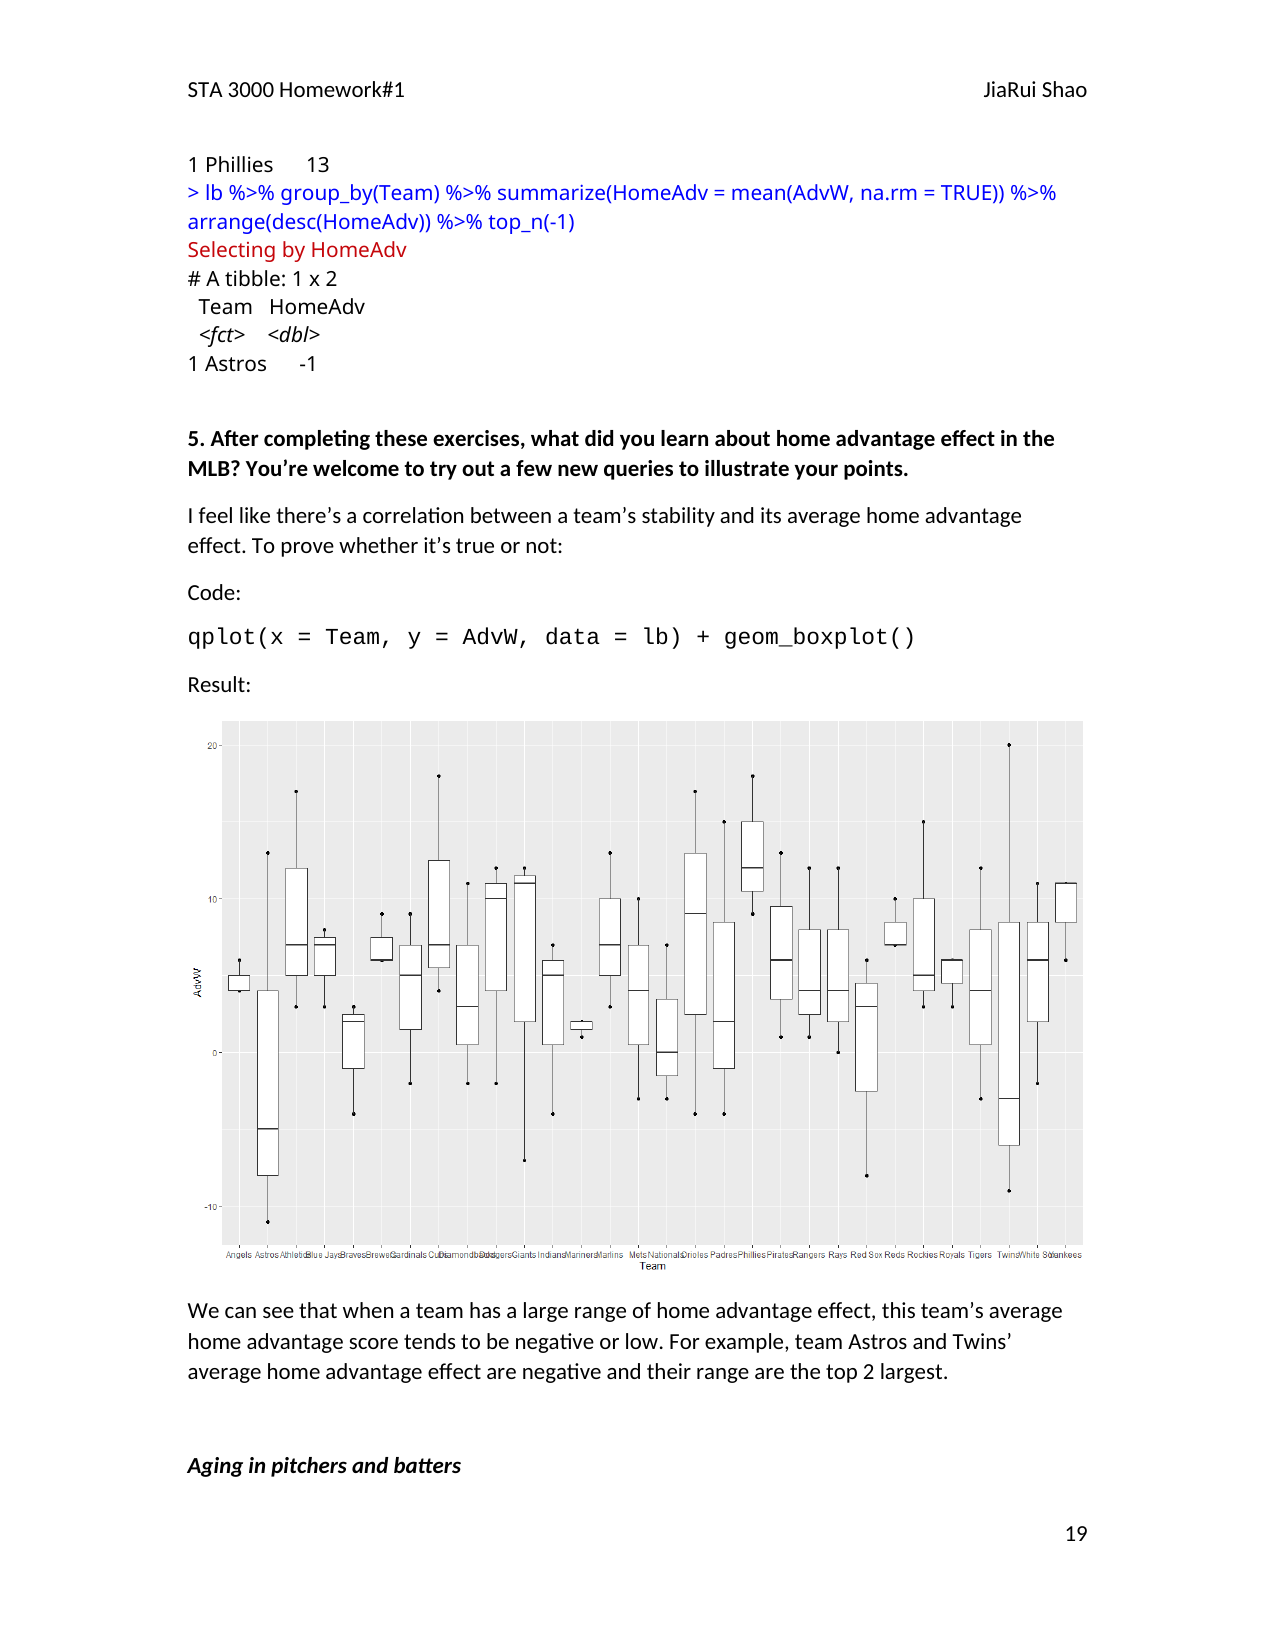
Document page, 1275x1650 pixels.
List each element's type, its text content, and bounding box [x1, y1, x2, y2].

text qplot(x = Team, y = AdvW, data = lb) + geom_boxplot() [187, 625, 1087, 651]
picture [187, 716, 1088, 1276]
text 5. After completing these exercises, what did you learn about home advantage effect in the MLB? You’re welcome to try out a few new queries to illustrate your points. [187, 424, 1087, 483]
text I feel like there’s a correlation between a team’s stability and its average home advantage effect. To prove whether it’s true or not: [187, 501, 1087, 560]
text 1 Phillies 13 [187, 150, 1087, 178]
text Team HomeAdv [187, 292, 1087, 321]
text <fct> <dbl> [187, 321, 1087, 349]
text We can see that when a team has a large range of home advantage effect, this team’s average home advantage score tends to be negative or low. For example, team Astros and Twins’ average home advantage effect are negative and their range are the top 2 largest. [187, 1276, 1087, 1385]
text > lb %>% group_by(Team) %>% summarize(HomeAdv = mean(AdvW, na.rm = TRUE)) %>% arrange(desc(HomeAdv)) %>% top_n(-1) [187, 178, 1087, 235]
text Selecting by HomeAdv [187, 235, 1087, 264]
text Result: [187, 670, 1087, 698]
text Code: [187, 578, 1087, 607]
text 1 Astros -1 [187, 349, 1087, 377]
text Aging in pitchers and batters [187, 1451, 1087, 1479]
text # A tibble: 1 x 2 [187, 264, 1087, 292]
